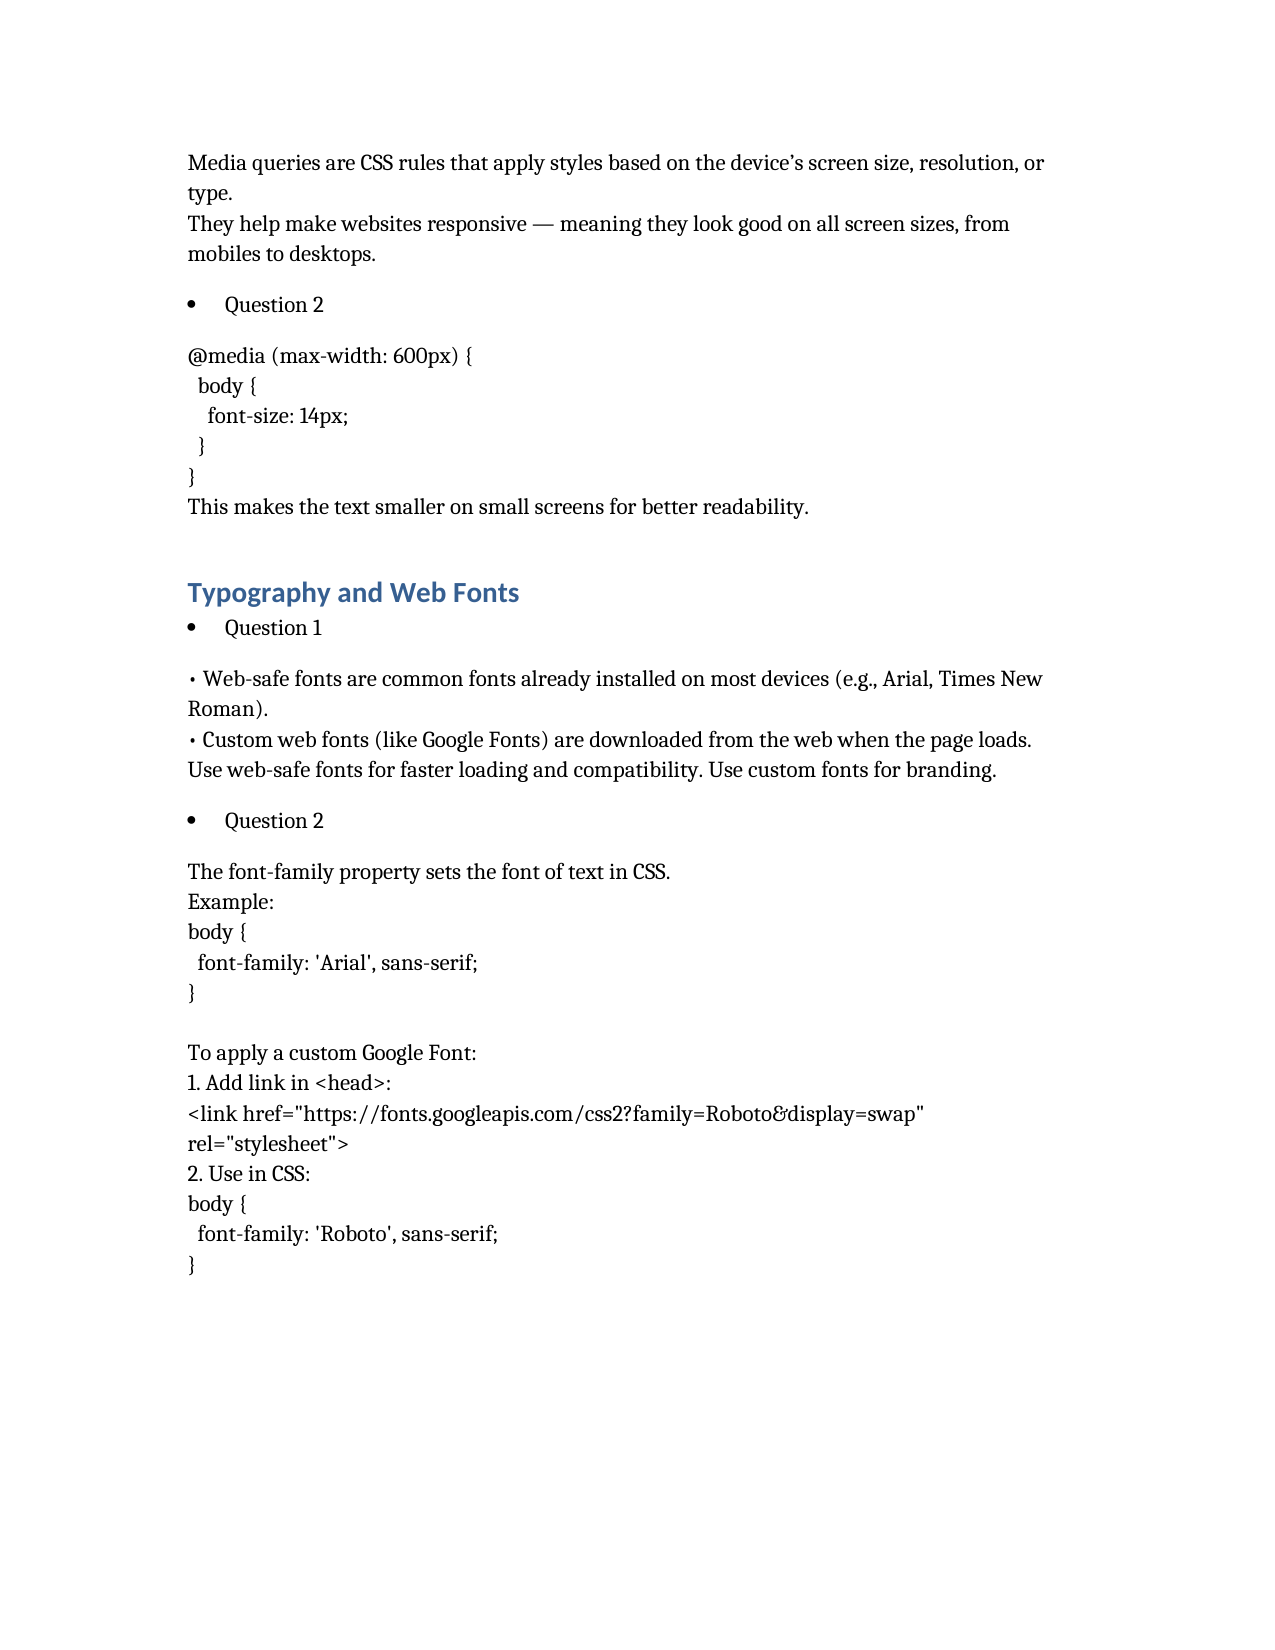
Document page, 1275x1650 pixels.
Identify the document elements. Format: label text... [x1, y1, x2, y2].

text • Web-safe fonts are common fonts already installed on most devices (e.g., Arial, Times New Roman). • Custom web fonts (like Google Fonts) are downloaded from the web when the page loads. Use web-safe fonts for faster loading and compatibility. Use custom fonts for branding. [187, 666, 1087, 783]
text Media queries are CSS rules that apply styles based on the device’s screen size, resolution, or type. They help make websites responsive — meaning they look good on all screen sizes, from mobiles to desktops. [187, 150, 1087, 267]
text @media (max-width: 600px) { body { font-size: 14px; } } This makes the text smaller on small screens for better readability. [187, 343, 1087, 520]
list Question 2 [187, 808, 1087, 834]
subtitle Typography and Web Fonts [187, 574, 1087, 609]
list Question 1 [187, 615, 1087, 641]
list Question 2 [187, 292, 1087, 318]
text The font-family property sets the font of text in CSS. Example: body { font-family: 'Arial', sans-serif; } To apply a custom Google Font: 1. Add link in <head>: <link href="https://fonts.googleapis.com/css2?family=Roboto&display=swap" rel="stylesheet"> 2. Use in CSS: body { font-family: 'Roboto', sans-serif; } [187, 859, 1087, 1278]
